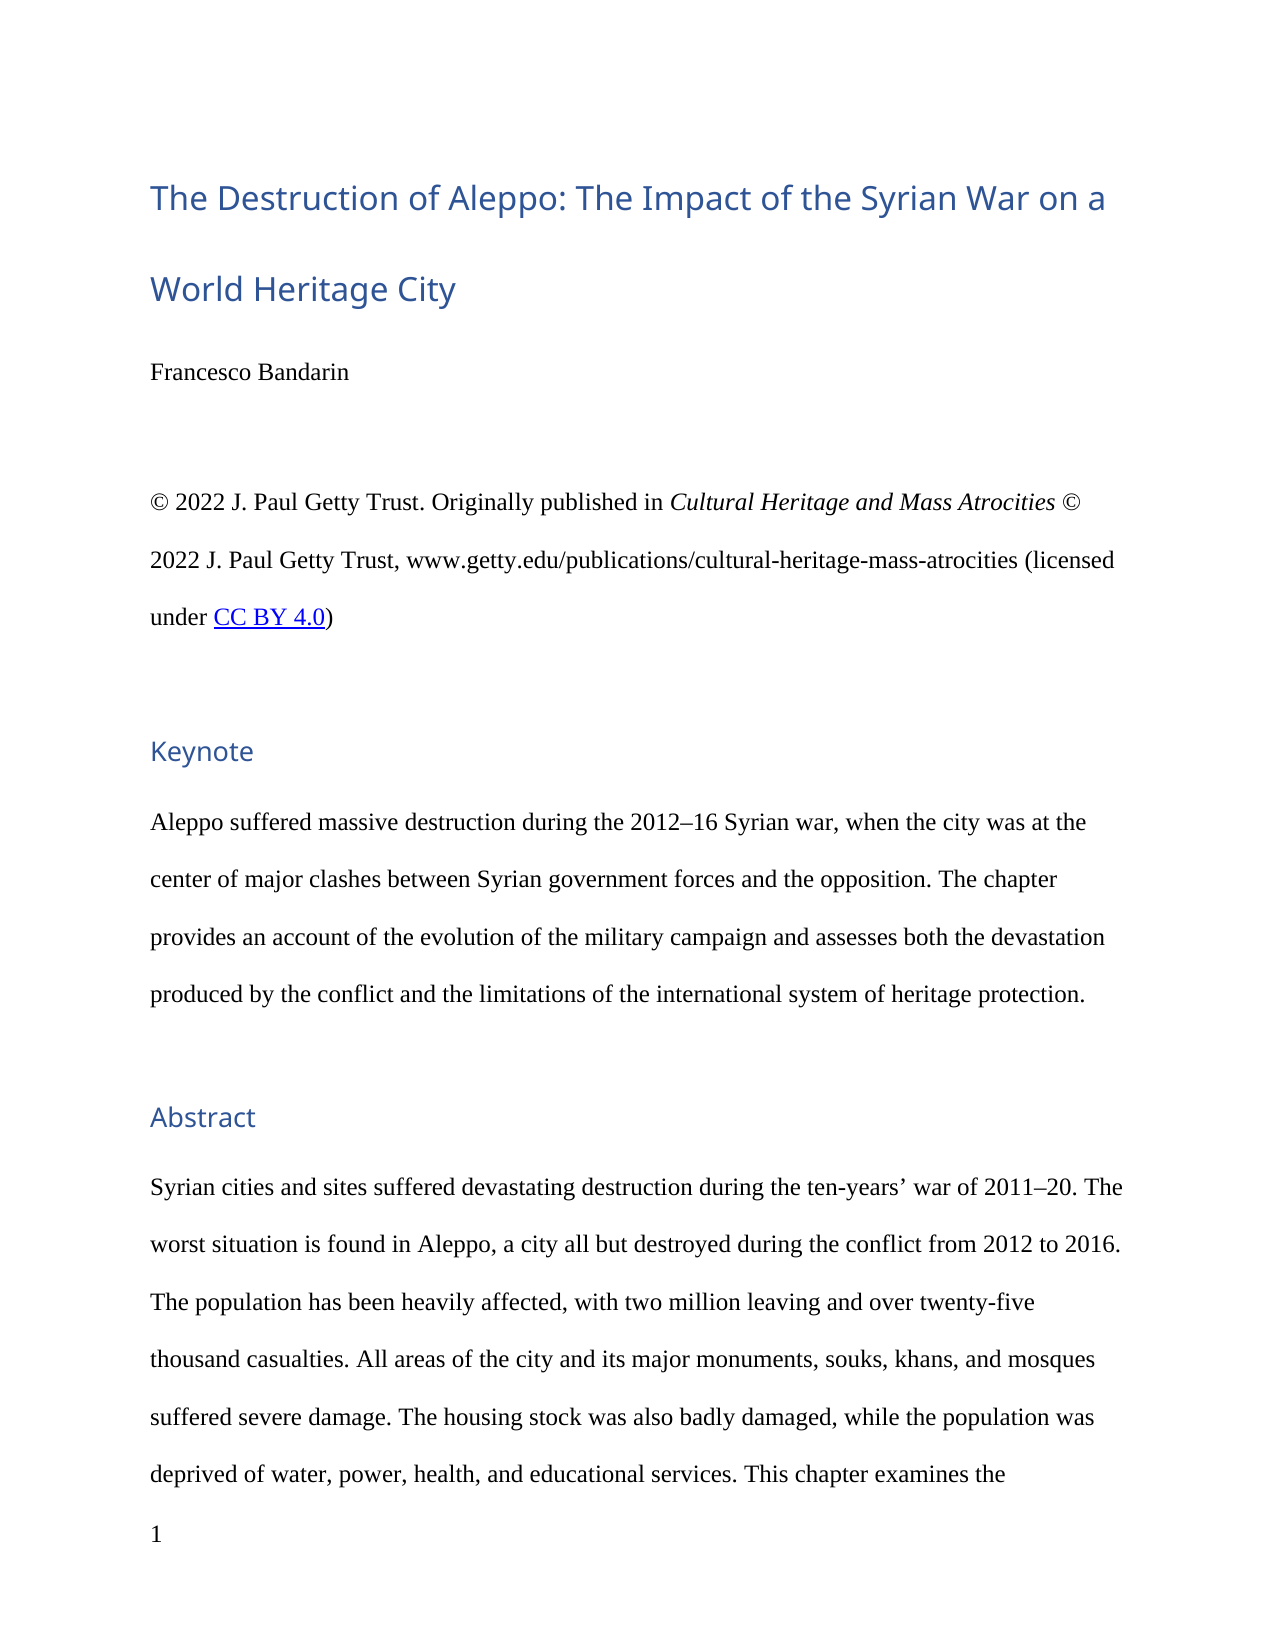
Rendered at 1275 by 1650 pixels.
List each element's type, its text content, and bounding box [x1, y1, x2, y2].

text © 2022 J. Paul Getty Trust. Originally published in Cultural Heritage and Mass Atrocities © 2022 J. Paul Getty Trust, www.getty.edu/publications/cultural-heritage-mass-atrocities (licensed under CC BY 4.0) [150, 487, 1125, 631]
subtitle Abstract [150, 1098, 1125, 1135]
subtitle Keynote [150, 733, 1125, 770]
text Aleppo suffered massive destruction during the 2012–16 Syrian war, when the city was at the center of major clashes between Syrian government forces and the opposition. The chapter provides an account of the evolution of the military campaign and assesses both the devastation produced by the conflict and the limitations of the international system of heritage protection. [150, 807, 1125, 1008]
text Francesco Bandarin [150, 357, 1125, 385]
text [150, 1172, 1125, 1488]
subtitle The Destruction of Aleppo: The Impact of the Syrian War on a World Heritage City [150, 175, 1125, 311]
